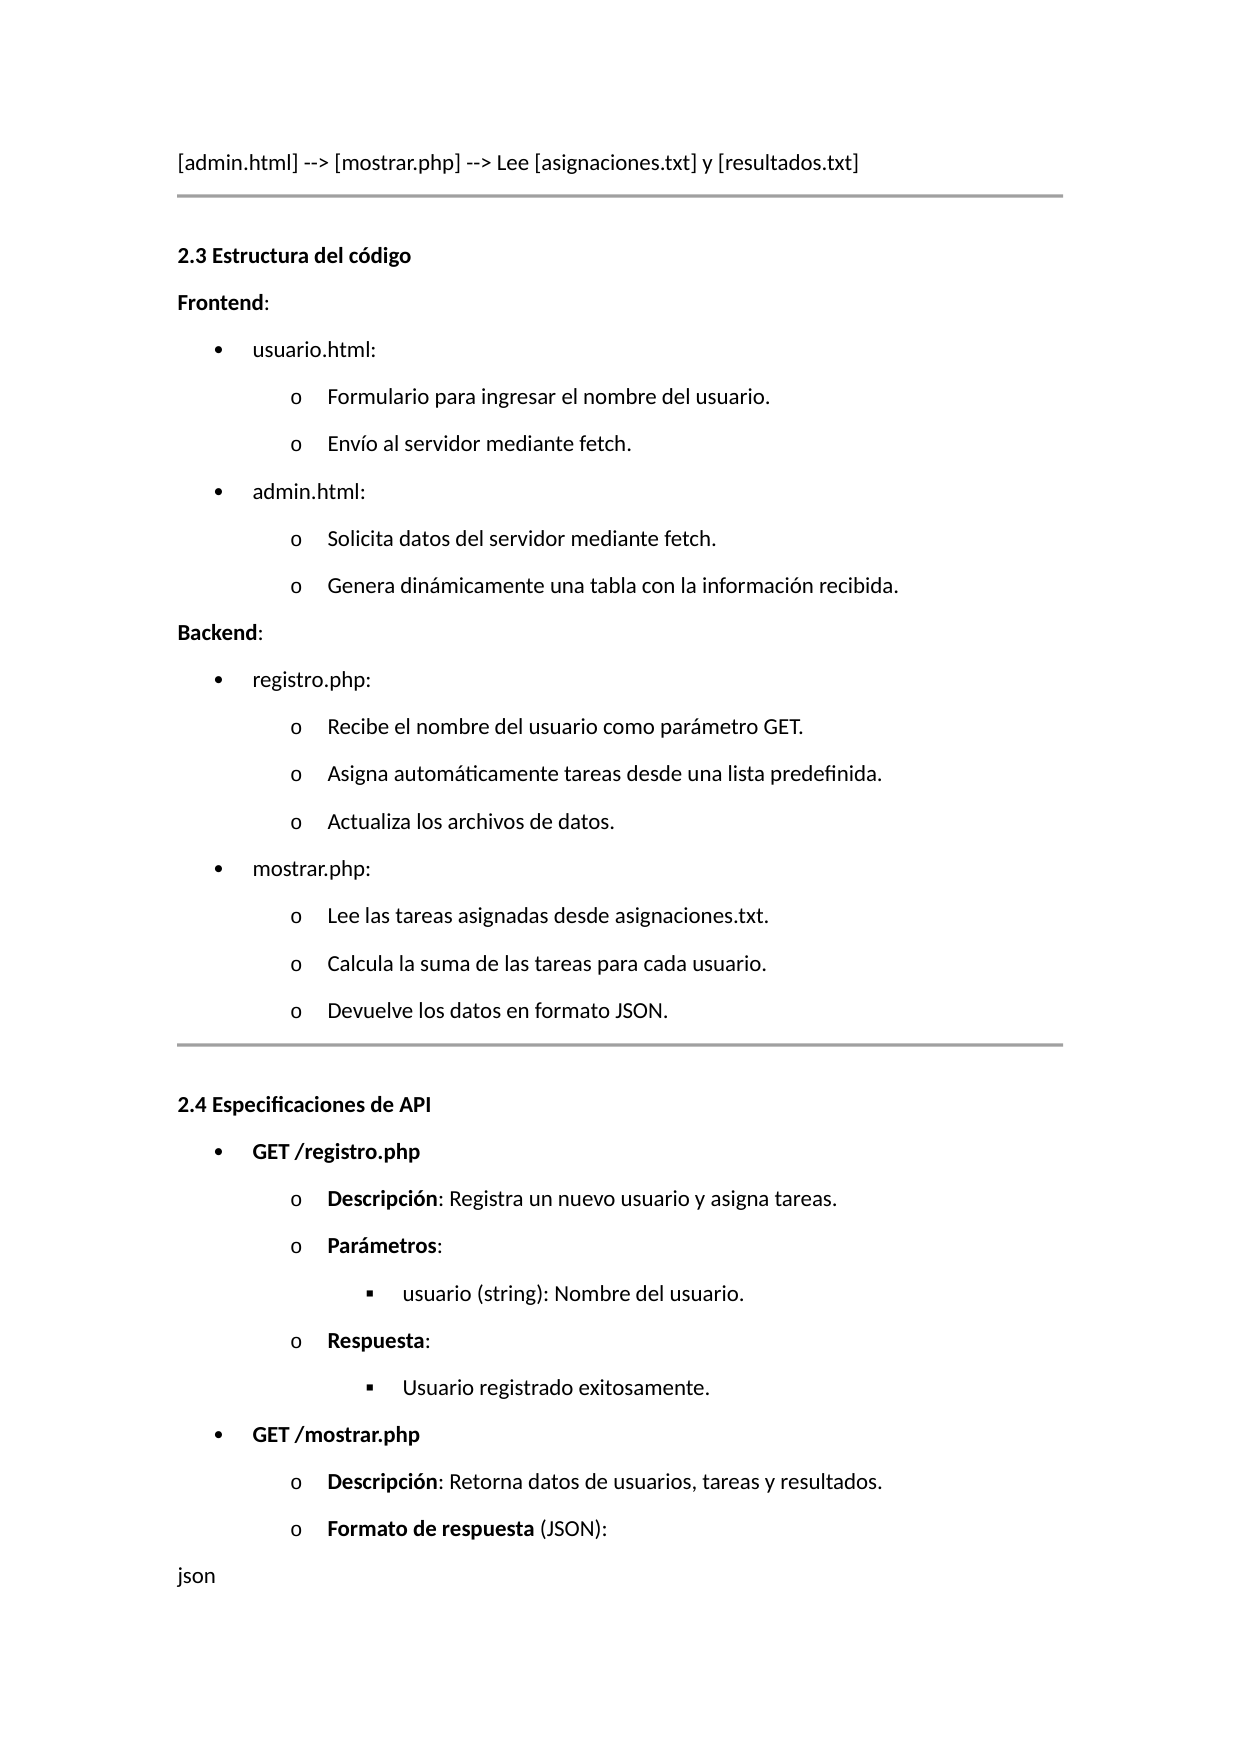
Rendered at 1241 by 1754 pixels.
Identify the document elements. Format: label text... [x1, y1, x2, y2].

list Envío al servidor mediante fetch. [290, 429, 1063, 458]
text 2.4 Especificaciones de API [177, 1090, 1063, 1118]
list Solicita datos del servidor mediante fetch. [290, 524, 1063, 552]
list Calcula la suma de las tareas para cada usuario. [290, 949, 1063, 977]
list Lee las tareas asignadas desde asignaciones.txt. [290, 901, 1063, 930]
list Respuesta: [290, 1326, 1063, 1354]
list Devuelve los datos en formato JSON. [290, 996, 1063, 1024]
list Asigna automáticamente tareas desde una lista predefinida. [290, 759, 1063, 788]
list Descripción: Retorna datos de usuarios, tareas y resultados. [290, 1467, 1063, 1495]
list usuario (string): Nombre del usuario. [365, 1279, 1063, 1307]
list Parámetros: [290, 1231, 1063, 1260]
list GET /mostrar.php [215, 1420, 1063, 1448]
text 2.3 Estructura del código [177, 241, 1063, 269]
list mostrar.php: [215, 854, 1063, 882]
list Usuario registrado exitosamente. [365, 1373, 1063, 1401]
text json [177, 1562, 1063, 1590]
text Backend: [177, 618, 1063, 646]
list Formato de respuesta (JSON): [290, 1514, 1063, 1543]
list Formulario para ingresar el nombre del usuario. [290, 382, 1063, 411]
list Descripción: Registra un nuevo usuario y asigna tareas. [290, 1184, 1063, 1213]
list GET /registro.php [215, 1137, 1063, 1165]
list Recibe el nombre del usuario como parámetro GET. [290, 712, 1063, 741]
list Actualiza los archivos de datos. [290, 807, 1063, 836]
list registro.php: [215, 665, 1063, 693]
list admin.html: [215, 477, 1063, 505]
text [admin.html] --> [mostrar.php] --> Lee [asignaciones.txt] y [resultados.txt] [177, 148, 1063, 176]
text Frontend: [177, 288, 1063, 316]
list usuario.html: [215, 335, 1063, 363]
list Genera dinámicamente una tabla con la información recibida. [290, 571, 1063, 599]
